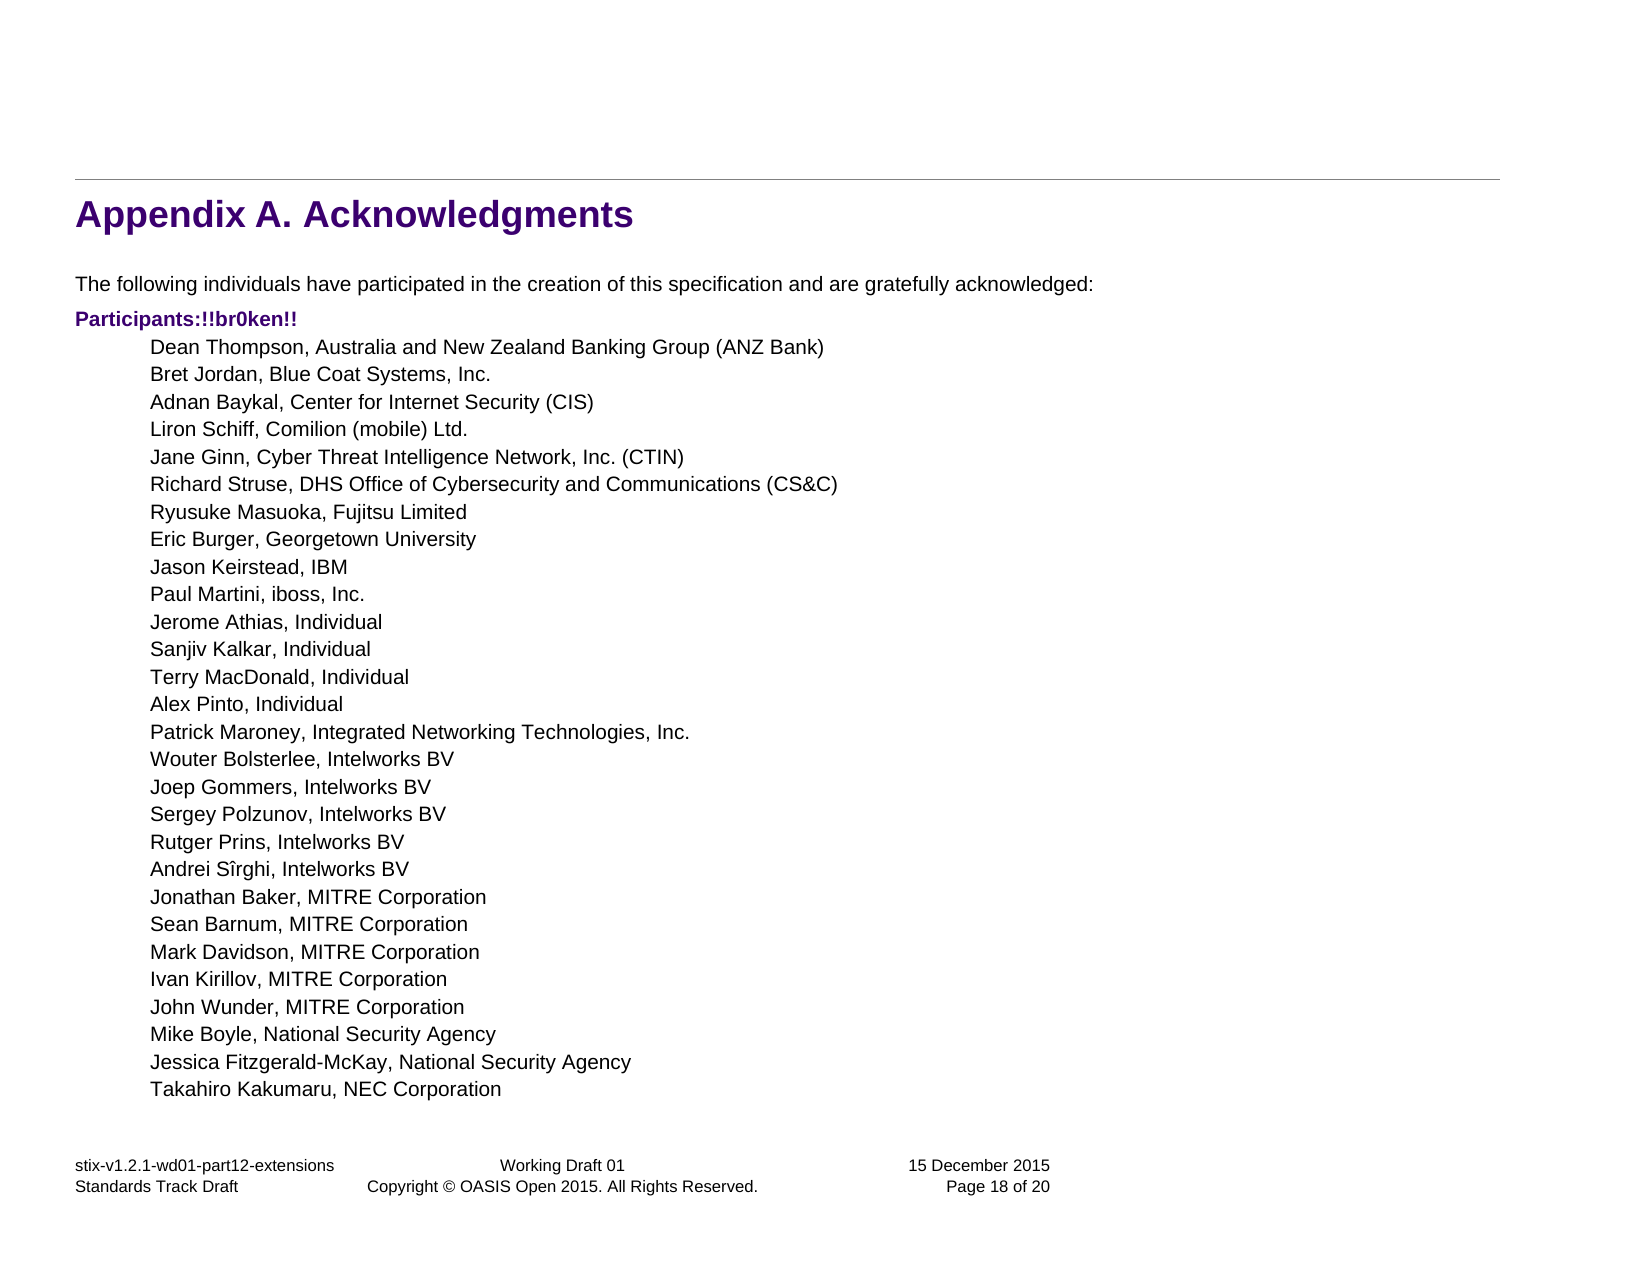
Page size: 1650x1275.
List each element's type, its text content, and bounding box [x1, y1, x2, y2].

text Liron Schiff, Comilion (mobile) Ltd. [150, 417, 1500, 441]
text Wouter Bolsterlee, Intelworks BV [150, 747, 1500, 771]
text Ryusuke Masuoka, Fujitsu Limited [150, 500, 1500, 524]
subtitle Acknowledgments [75, 180, 1500, 236]
text Sean Barnum, MITRE Corporation [150, 912, 1500, 936]
text The following individuals have participated in the creation of this specification and are gratefully acknowledged: [75, 271, 1500, 295]
text Paul Martini, iboss, Inc. [150, 582, 1500, 606]
text Jessica Fitzgerald-McKay, National Security Agency [150, 1050, 1500, 1074]
text Jerome Athias, Individual [150, 610, 1500, 634]
text Takahiro Kakumaru, NEC Corporation [150, 1077, 1500, 1101]
text Jonathan Baker, MITRE Corporation [150, 885, 1500, 909]
text Bret Jordan, Blue Coat Systems, Inc. [150, 362, 1500, 386]
text Rutger Prins, Intelworks BV [150, 830, 1500, 854]
title Participants: [75, 307, 1500, 331]
text Sergey Polzunov, Intelworks BV [150, 802, 1500, 826]
text John Wunder, MITRE Corporation [150, 995, 1500, 1019]
text Ivan Kirillov, MITRE Corporation [150, 967, 1500, 991]
text Andrei Sîrghi, Intelworks BV [150, 857, 1500, 881]
text Mike Boyle, National Security Agency [150, 1022, 1500, 1046]
text Patrick Maroney, Integrated Networking Technologies, Inc. [150, 720, 1500, 744]
text Adnan Baykal, Center for Internet Security (CIS) [150, 390, 1500, 414]
text Richard Struse, DHS Office of Cybersecurity and Communications (CS&C) [150, 472, 1500, 496]
text Alex Pinto, Individual [150, 692, 1500, 716]
text Terry MacDonald, Individual [150, 665, 1500, 689]
text Eric Burger, Georgetown University [150, 527, 1500, 551]
text Jane Ginn, Cyber Threat Intelligence Network, Inc. (CTIN) [150, 445, 1500, 469]
text Joep Gommers, Intelworks BV [150, 775, 1500, 799]
text Mark Davidson, MITRE Corporation [150, 940, 1500, 964]
text Dean Thompson, Australia and New Zealand Banking Group (ANZ Bank) [150, 335, 1500, 359]
text Jason Keirstead, IBM [150, 555, 1500, 579]
text Sanjiv Kalkar, Individual [150, 637, 1500, 661]
